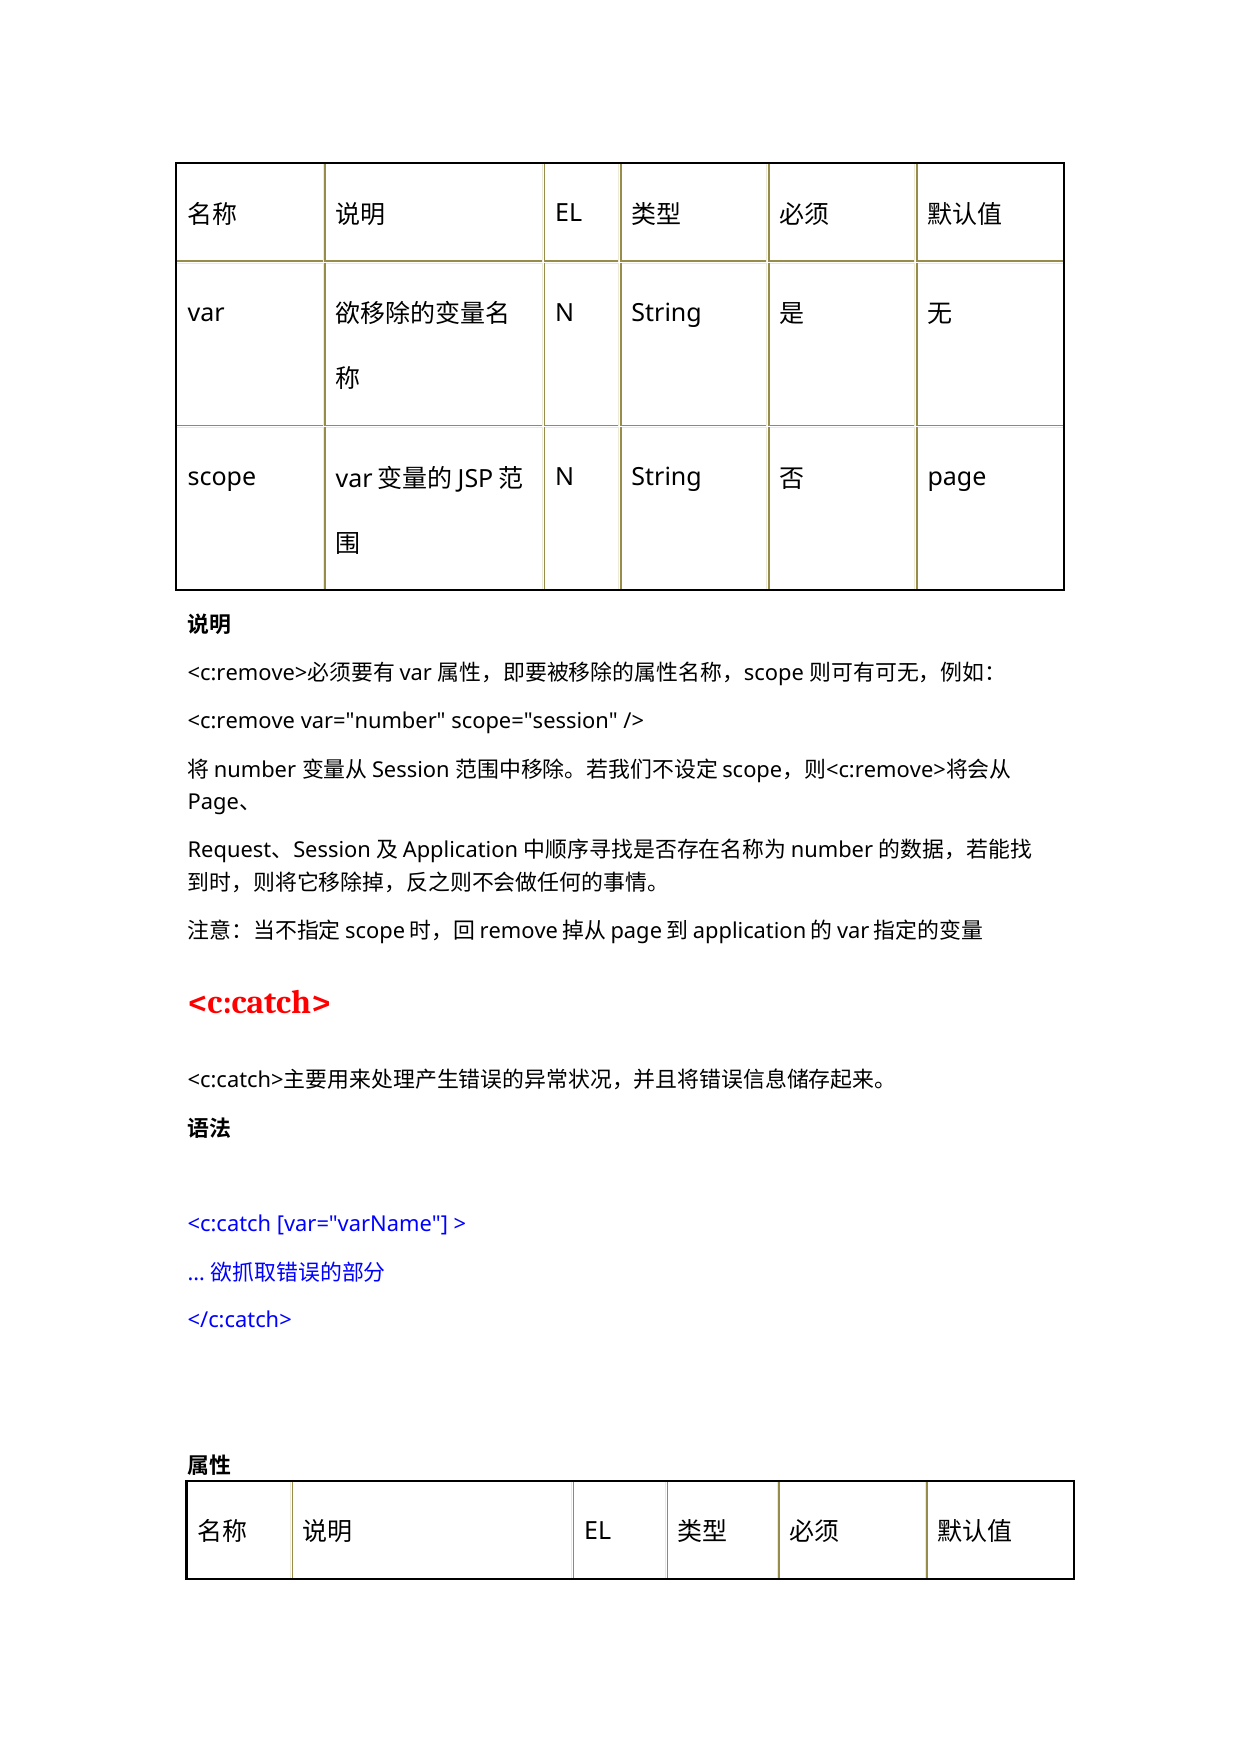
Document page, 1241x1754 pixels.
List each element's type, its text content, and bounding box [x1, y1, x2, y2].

text </c:catch> [187, 1303, 1053, 1335]
table_header 类型 [622, 164, 766, 260]
text 注意：当不指定scope时，回remove掉从page到application的var指定的变量 [187, 913, 1053, 945]
table_cell N [545, 428, 618, 589]
table_header 名称 [177, 164, 323, 260]
table_header 类型 [668, 1482, 777, 1578]
table_cell 否 [770, 428, 914, 589]
table_header EL [545, 164, 618, 260]
table_cell String [622, 428, 766, 589]
text 说明 [187, 607, 1053, 639]
table_header 说明 [293, 1482, 571, 1578]
table_header 必须 [780, 1482, 925, 1578]
text Request、Session 及Application 中顺序寻找是否存在名称为number 的数据，若能找到时，则将它移除掉，反之则不会做任何的事情。 [187, 832, 1053, 897]
text … 欲抓取错误的部分 [187, 1255, 1053, 1287]
text 将number 变量从Session 范围中移除。若我们不设定scope，则<c:remove>将会从Page、 [187, 751, 1053, 816]
table_header 名称 [188, 1482, 290, 1578]
table_header 默认值 [928, 1482, 1073, 1578]
table_header 必须 [770, 164, 914, 260]
table_cell scope [177, 428, 323, 589]
table_header EL [574, 1482, 665, 1578]
text <c:remove var="number" scope="session" /> [187, 703, 1053, 736]
text 语法 [187, 1110, 1053, 1143]
table_cell 欲移除的变量名称 [326, 264, 542, 425]
table_cell 是 [770, 264, 914, 425]
text <c:catch [var="varName"] > [187, 1207, 1053, 1239]
table_cell 无 [918, 264, 1063, 425]
table_cell page [918, 428, 1063, 589]
text <c:remove>必须要有var 属性，即要被移除的属性名称，scope 则可有可无，例如： [187, 655, 1053, 688]
table_cell String [622, 264, 766, 425]
table_header 说明 [326, 164, 542, 260]
table_header 默认值 [918, 164, 1063, 260]
table_cell var变量的JSP范围 [326, 428, 542, 589]
subtitle <c:catch> [187, 970, 1053, 1035]
table_cell var [177, 264, 323, 425]
table_cell N [545, 264, 618, 425]
text <c:catch>主要用来处理产生错误的异常状况，并且将错误信息储存起来。 [187, 1062, 1053, 1095]
text 属性 [187, 1447, 1053, 1480]
